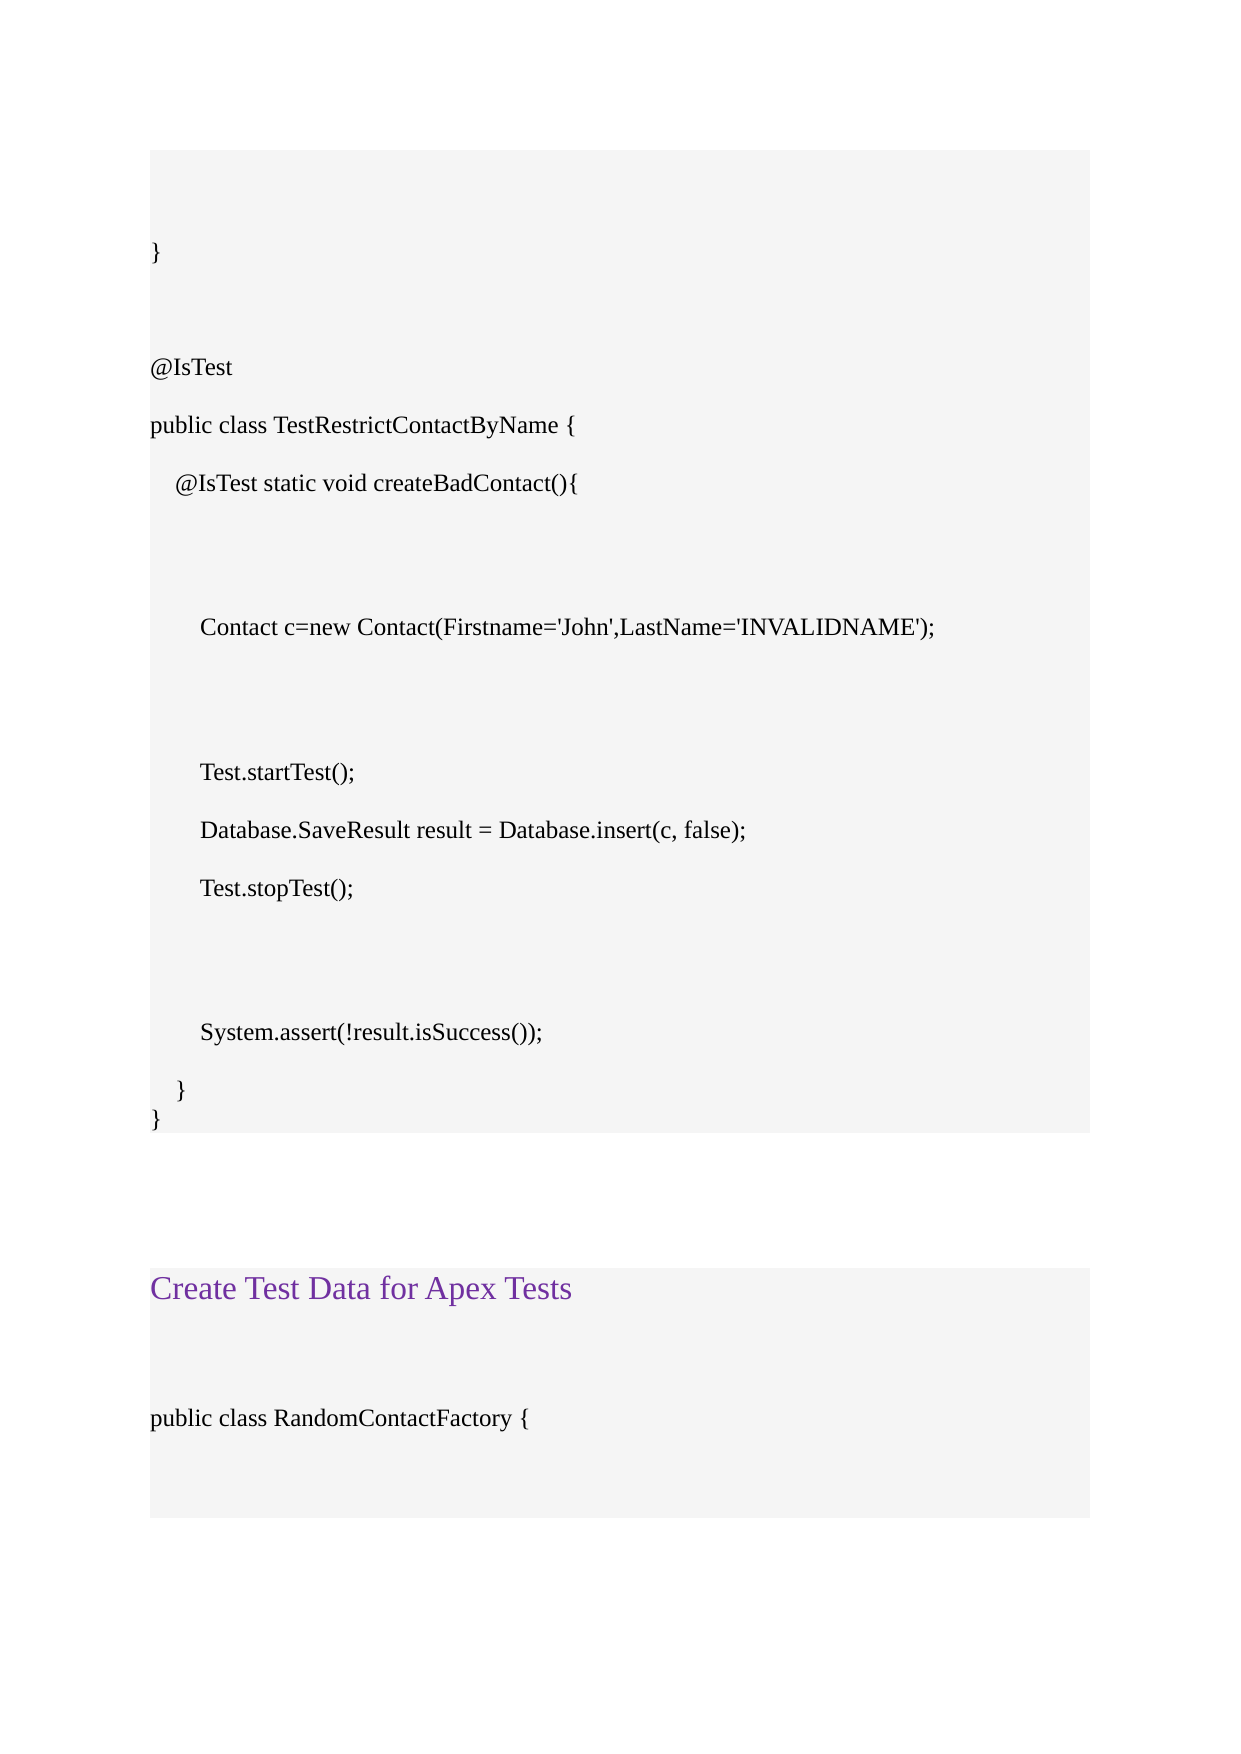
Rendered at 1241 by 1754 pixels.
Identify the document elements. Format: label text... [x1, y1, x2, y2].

subtitle } [150, 1075, 1090, 1104]
subtitle Database.SaveResult result = Database.insert(c, false); [150, 815, 1090, 844]
subtitle Create Test Data for Apex Tests [150, 1268, 1090, 1307]
subtitle Test.startTest(); [150, 757, 1090, 786]
subtitle Contact c=new Contact(Firstname='John',LastName='INVALIDNAME'); [150, 612, 1090, 641]
subtitle public class TestRestrictContactByName { [150, 410, 1090, 439]
subtitle public class RandomContactFactory { [150, 1403, 1090, 1432]
subtitle Test.stopTest(); [150, 873, 1090, 902]
subtitle System.assert(!result.isSuccess()); [150, 1017, 1090, 1046]
subtitle } [150, 237, 1090, 265]
subtitle @IsTest static void createBadContact(){ [150, 468, 1090, 497]
subtitle @IsTest [150, 352, 1090, 381]
subtitle } [150, 1104, 1090, 1133]
